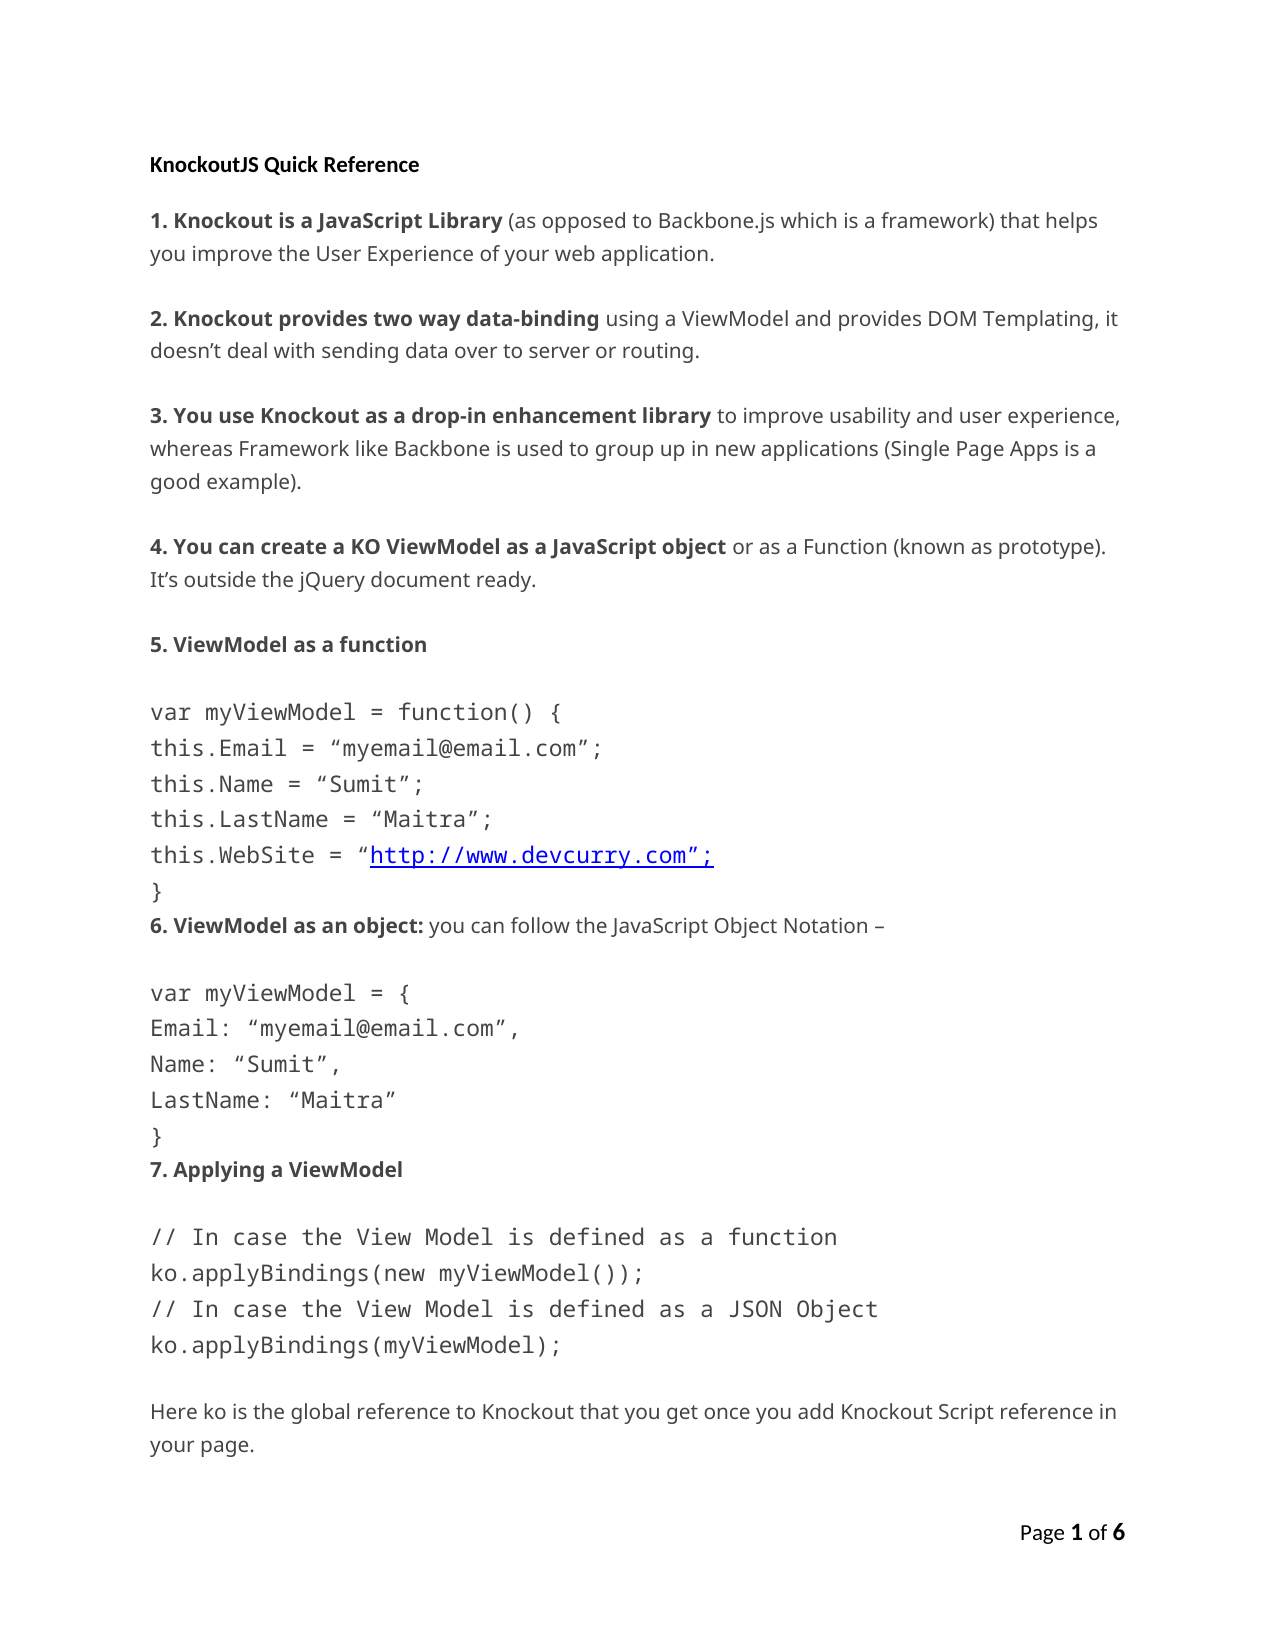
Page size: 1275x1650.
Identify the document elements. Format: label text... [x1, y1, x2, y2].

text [150, 206, 1125, 1491]
text KnockoutJS Quick Reference [150, 150, 1125, 178]
